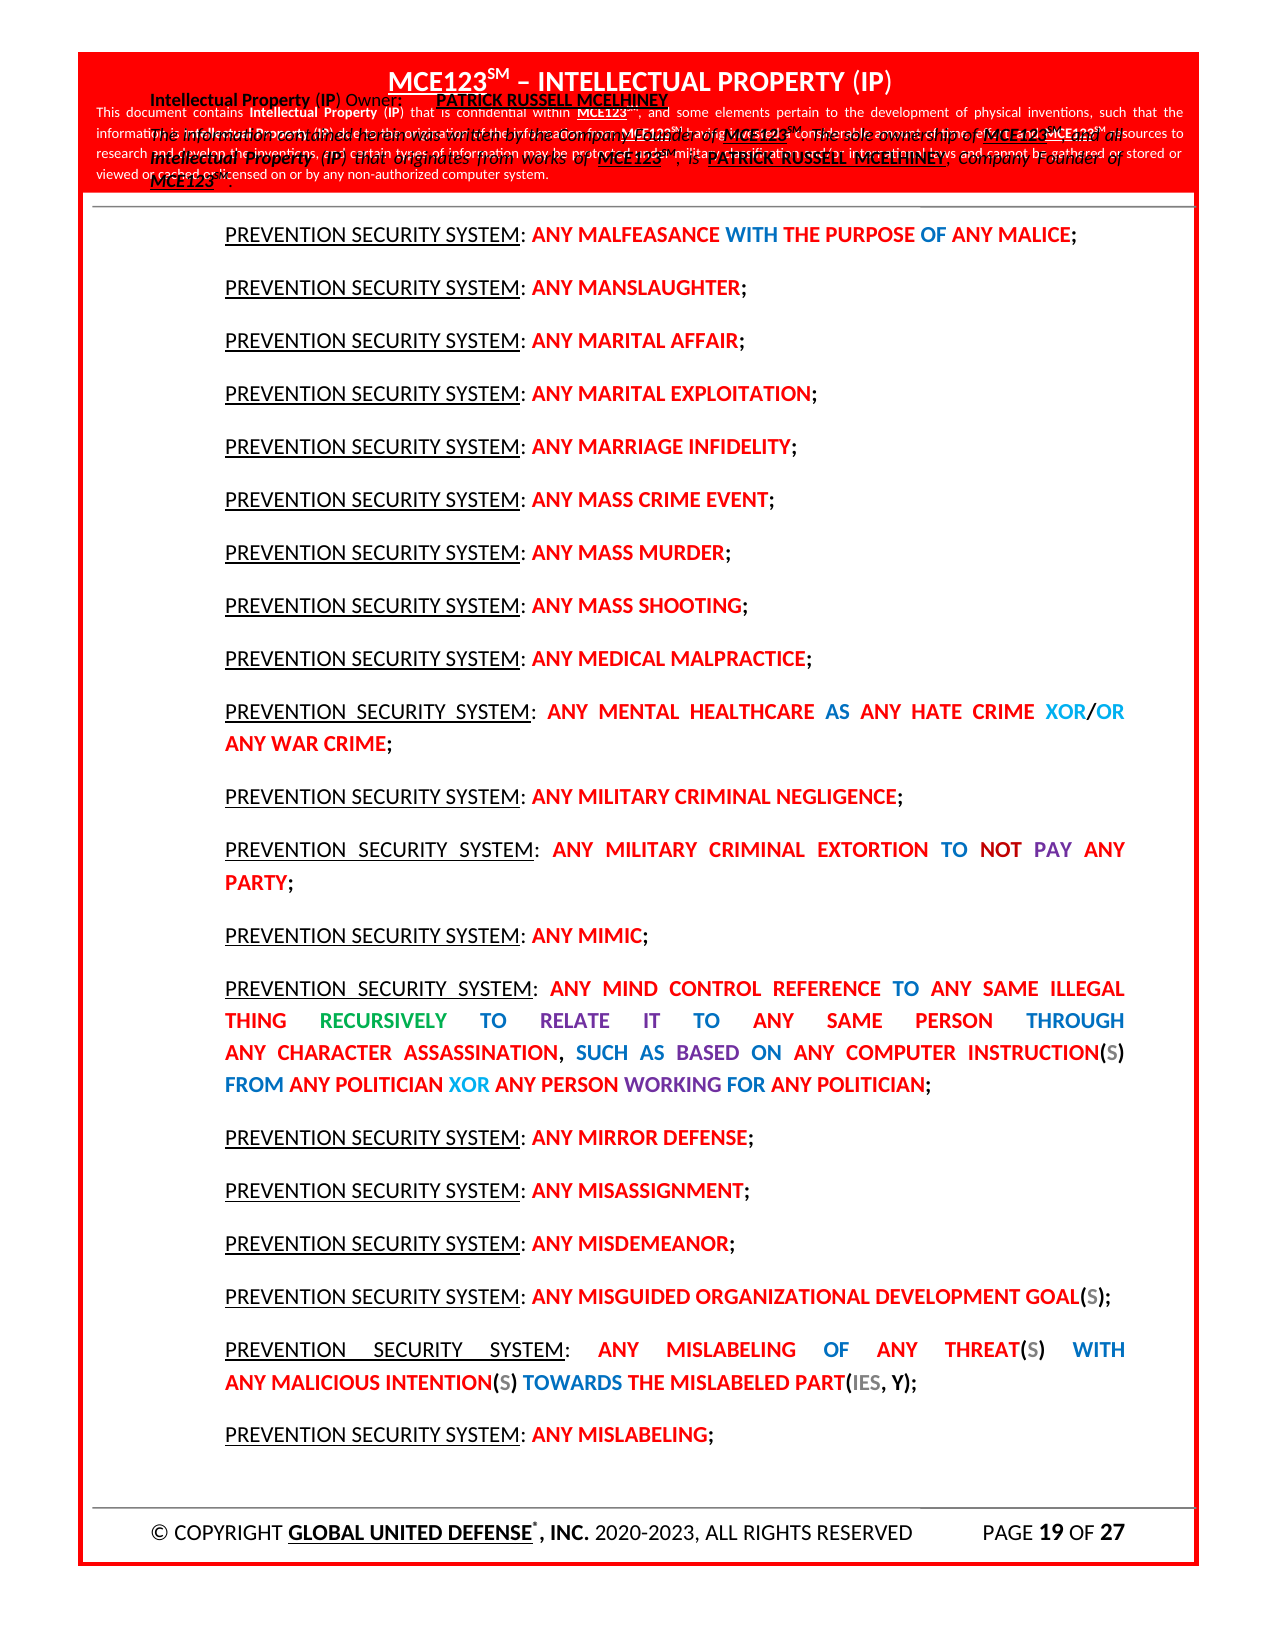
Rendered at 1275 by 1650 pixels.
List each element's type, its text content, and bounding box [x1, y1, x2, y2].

text PREVENTION SECURITY SYSTEM: ANY MARRIAGE INFIDELITY; [225, 432, 1125, 460]
text PREVENTION SECURITY SYSTEM: ANY MISGUIDED ORGANIZATIONAL DEVELOPMENT GOAL(S); [225, 1282, 1125, 1310]
text PREVENTION SECURITY SYSTEM: ANY MIMIC; [225, 921, 1125, 949]
text PREVENTION SECURITY SYSTEM: ANY MISLABELING; [225, 1421, 1125, 1449]
text PREVENTION SECURITY SYSTEM: ANY MISDEMEANOR; [225, 1229, 1125, 1257]
text PREVENTION SECURITY SYSTEM: ANY MILITARY CRIMINAL NEGLIGENCE; [225, 782, 1125, 811]
text PREVENTION SECURITY SYSTEM: ANY MIRROR DEFENSE; [225, 1123, 1125, 1151]
text PREVENTION SECURITY SYSTEM: ANY MASS MURDER; [225, 538, 1125, 566]
text PREVENTION SECURITY SYSTEM: ANY MASS SHOOTING; [225, 591, 1125, 619]
text PREVENTION SECURITY SYSTEM: ANY MEDICAL MALPRACTICE; [225, 644, 1125, 672]
text PREVENTION SECURITY SYSTEM: ANY MASS CRIME EVENT; [225, 485, 1125, 513]
text PREVENTION SECURITY SYSTEM: ANY MISLABELING OF ANY THREAT(S) WITH ANY MALICIOUS INTENTION(S) TOWARDS THE MISLABELED PART(IES, Y); [225, 1335, 1125, 1396]
text PREVENTION SECURITY SYSTEM: ANY MARITAL EXPLOITATION; [225, 379, 1125, 407]
text PREVENTION SECURITY SYSTEM: ANY MARITAL AFFAIR; [225, 326, 1125, 354]
text PREVENTION SECURITY SYSTEM: ANY MENTAL HEALTHCARE AS ANY HATE CRIME XOR/OR ANY WAR CRIME; [225, 697, 1125, 757]
text PREVENTION SECURITY SYSTEM: ANY MANSLAUGHTER; [225, 273, 1125, 301]
text PREVENTION SECURITY SYSTEM: ANY MALFEASANCE WITH THE PURPOSE OF ANY MALICE; [225, 220, 1125, 248]
text PREVENTION SECURITY SYSTEM: ANY MILITARY CRIMINAL EXTORTION TO NOT PAY ANY PARTY; [225, 836, 1125, 896]
text PREVENTION SECURITY SYSTEM: ANY MISASSIGNMENT; [225, 1176, 1125, 1204]
text PREVENTION SECURITY SYSTEM: ANY MIND CONTROL REFERENCE TO ANY SAME ILLEGAL THING RECURSIVELY TO RELATE IT TO ANY SAME PERSON THROUGH ANY CHARACTER ASSASSINATION, SUCH AS BASED ON ANY COMPUTER INSTRUCTION(S) FROM ANY POLITICIAN XOR ANY PERSON WORKING FOR ANY POLITICIAN; [225, 974, 1125, 1098]
